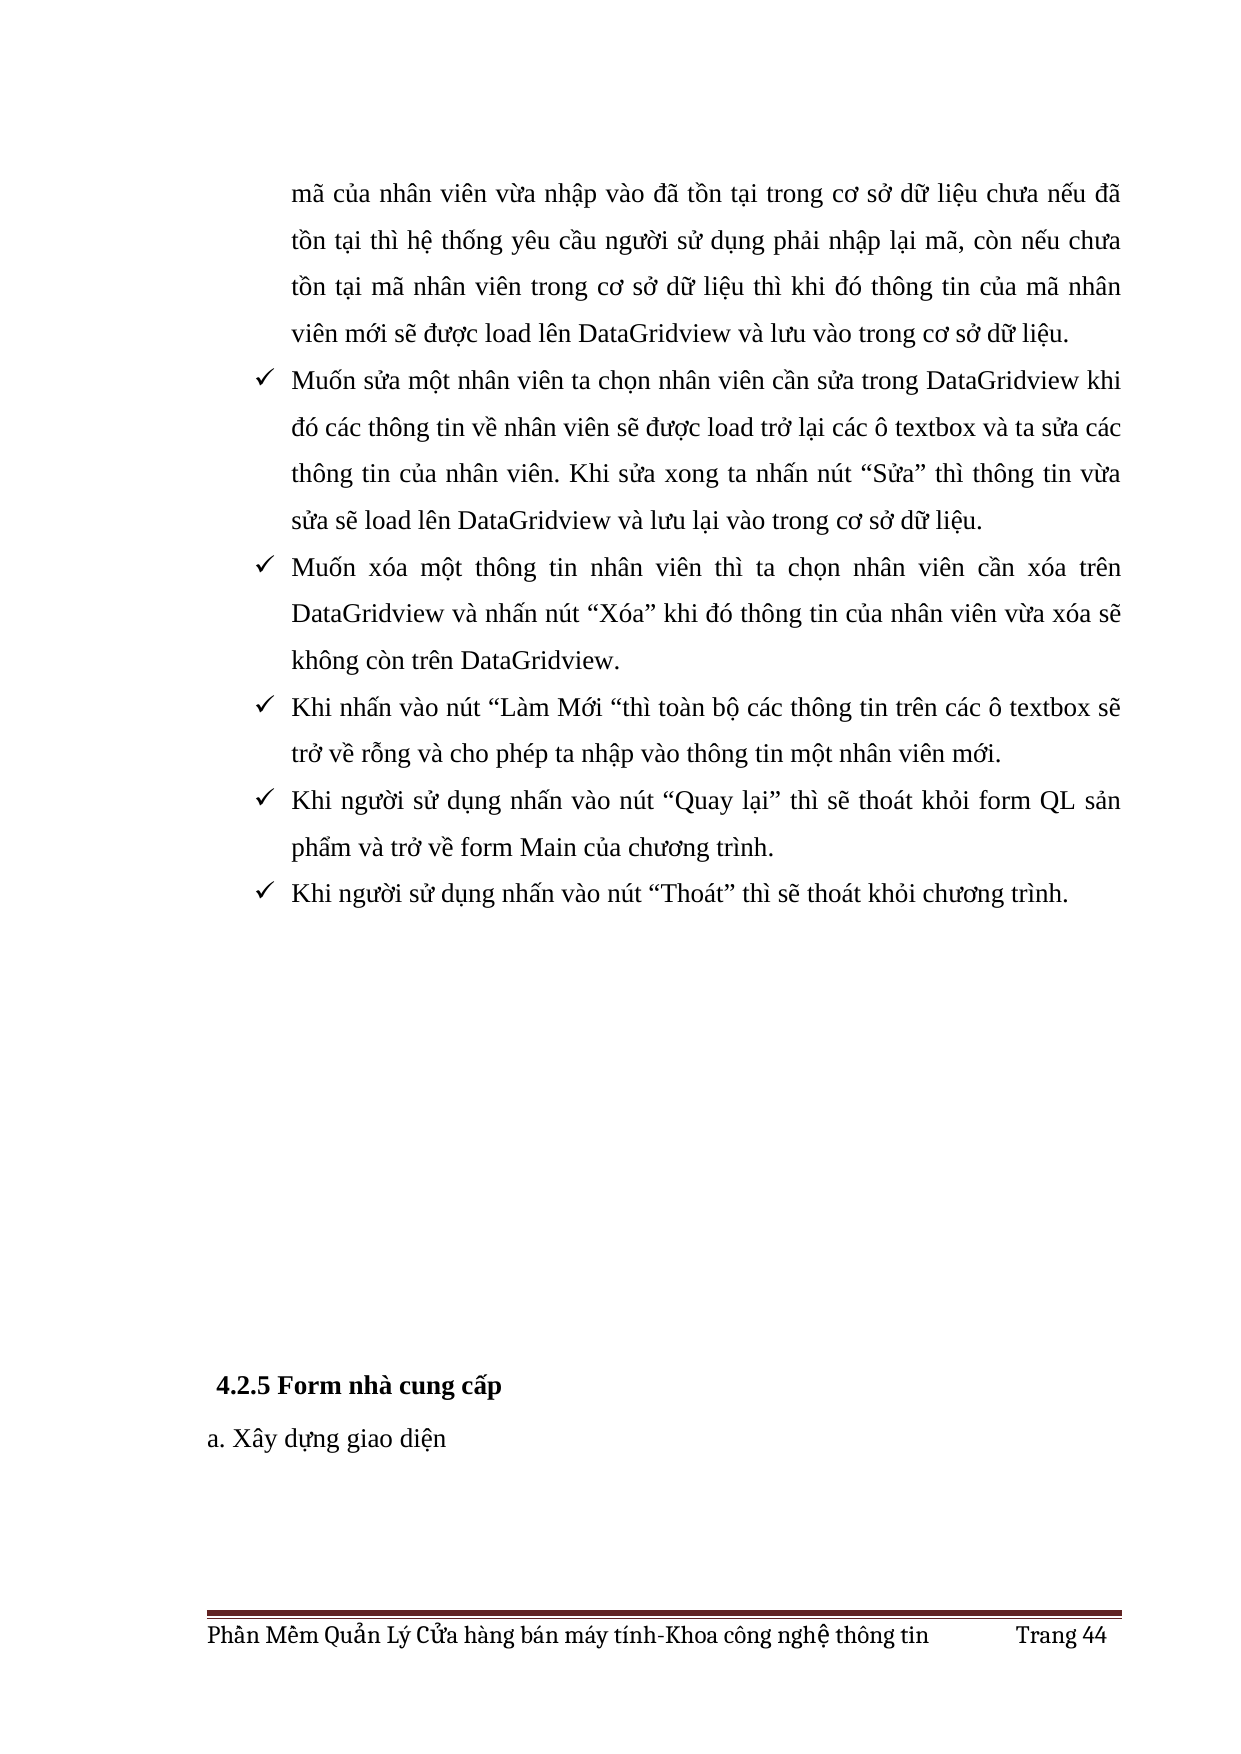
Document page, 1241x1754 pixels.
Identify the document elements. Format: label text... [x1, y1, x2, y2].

text 4.2.5 Form nhà cung cấp [216, 1369, 1122, 1401]
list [254, 177, 1122, 348]
list Muốn xóa một thông tin nhân viên thì ta chọn nhân viên cần xóa trên DataGridview và nhấn nút “Xóa” khi đó thông tin của nhân viên vừa xóa sẽ không còn trên DataGridview. [254, 551, 1122, 675]
text a. Xây dựng giao diện [207, 1422, 1122, 1453]
list Khi người sử dụng nhấn vào nút “Thoát” thì sẽ thoát khỏi chương trình. [254, 878, 1122, 909]
list Khi nhấn vào nút “Làm Mới “thì toàn bộ các thông tin trên các ô textbox sẽ trở về rỗng và cho phép ta nhập vào thông tin một nhân viên mới. [254, 691, 1122, 769]
list Muốn sửa một nhân viên ta chọn nhân viên cần sửa trong DataGridview khi đó các thông tin về nhân viên sẽ được load trở lại các ô textbox và ta sửa các thông tin của nhân viên. Khi sửa xong ta nhấn nút “Sửa” thì thông tin vừa sửa sẽ load lên DataGridview và lưu lại vào trong cơ sở dữ liệu. [254, 364, 1122, 535]
list Khi người sử dụng nhấn vào nút “Quay lại” thì sẽ thoát khỏi form QL sản phẩm và trở về form Main của chương trình. [254, 784, 1122, 862]
